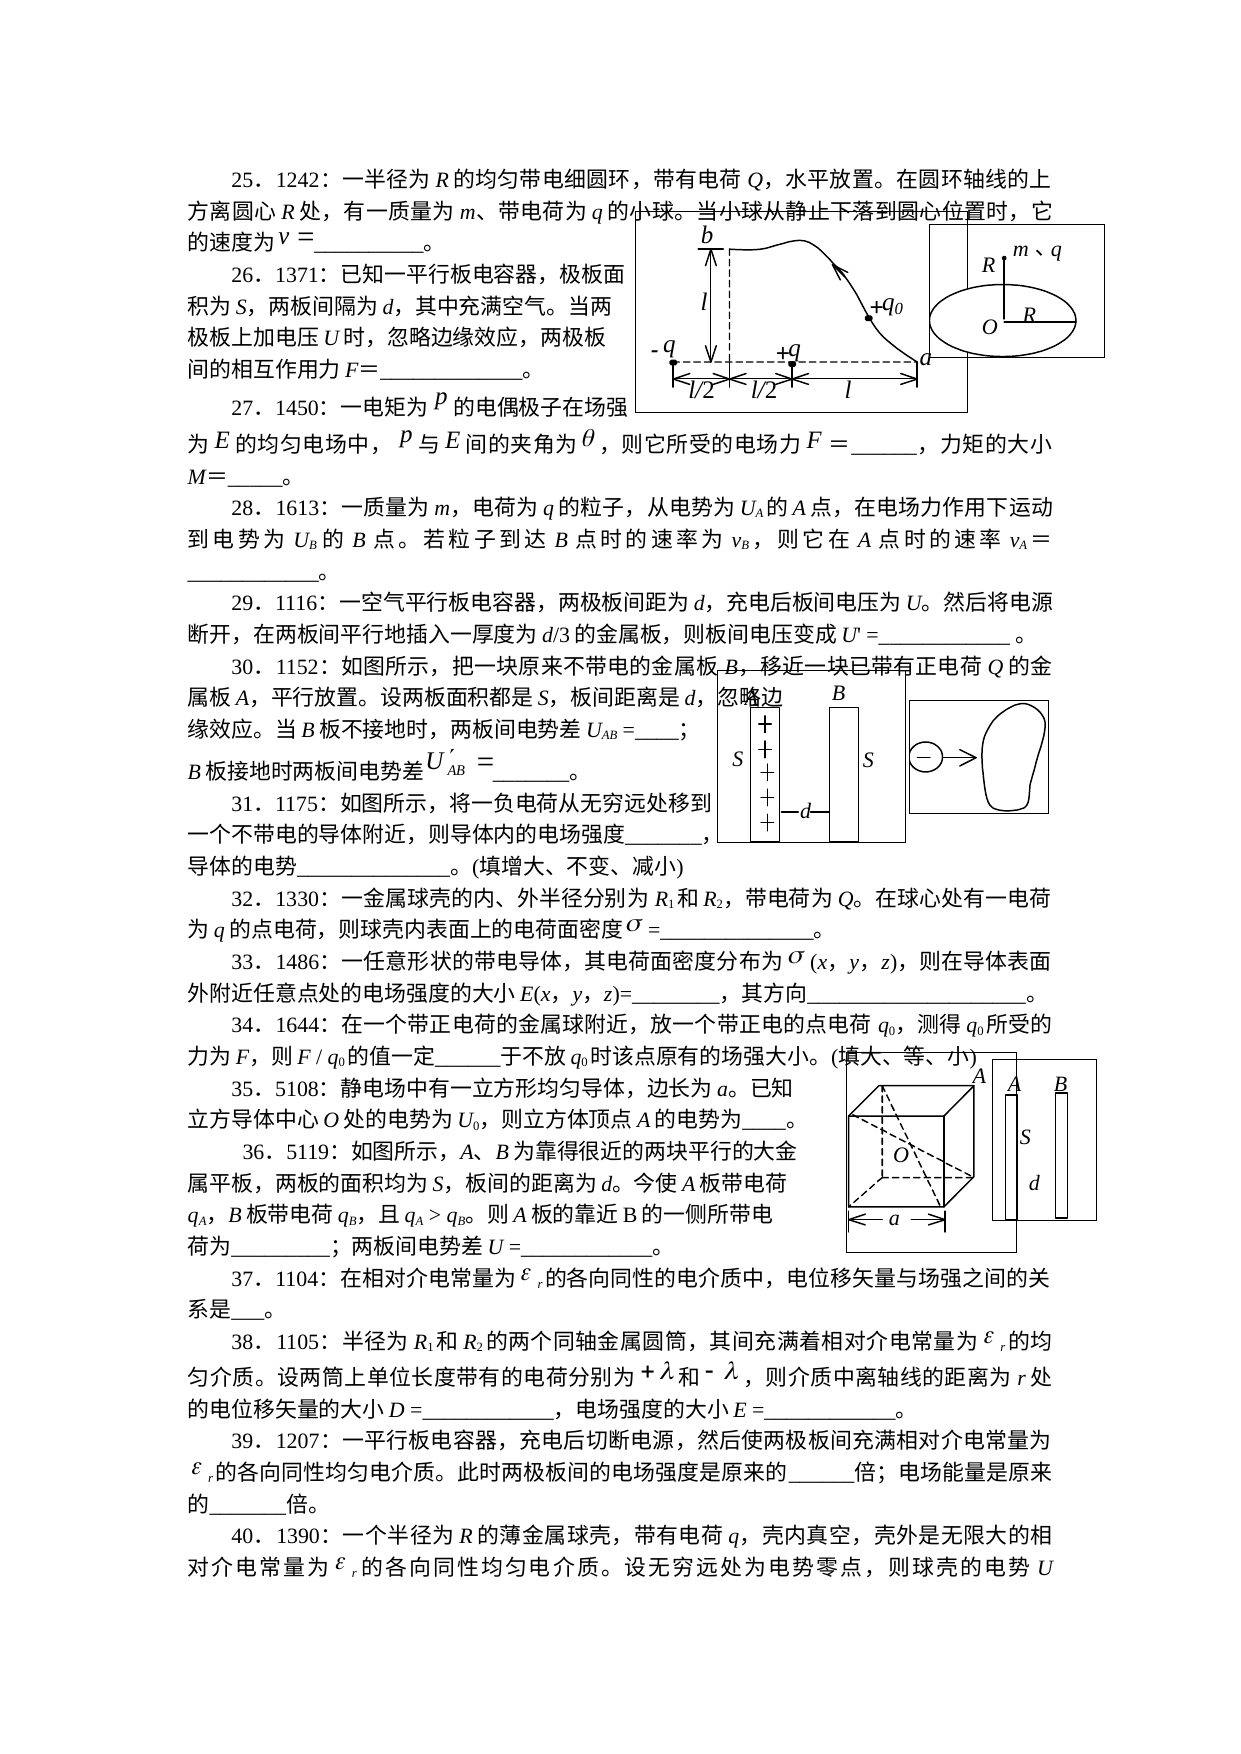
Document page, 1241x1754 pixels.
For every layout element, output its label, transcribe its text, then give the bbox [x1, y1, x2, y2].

text 属平板，两板的面积均为S，板间的距离为d。今使A板带电荷 [187, 1166, 1053, 1197]
text 29．1116：一空气平行板电容器，两极板间距为d，充电后板间电压为U。然后将电源断开，在两板间平行地插入一厚度为d/3的金属板，则板间电压变成U' =____________ 。 [187, 585, 1053, 649]
text 36．5119：如图所示，A、B为靠得很近的两块平行的大金 [187, 1134, 1053, 1166]
text qA，B板带电荷qB，且qA > qB。则A板的靠近B的一侧所带电 [187, 1197, 1053, 1229]
text 35．5108：静电场中有一立方形均匀导体，边长为a。已知 [187, 1071, 1053, 1102]
text 荷为_________；两板间电势差U =____________。 [187, 1229, 1053, 1261]
text 31．1175：如图所示，将一负电荷从无穷远处移到 [187, 786, 1053, 817]
text 立方导体中心O处的电势为U0，则立方体顶点A的电势为____。 [187, 1102, 1053, 1134]
text 一个不带电的导体附近，则导体内的电场强度_______， [187, 817, 1053, 849]
text 为的均匀电场中，与间的夹角为，则它所受的电场力＝______，力矩的大小M＝_____。 [187, 421, 1053, 490]
text B板接地时两板间电势差_______。 [187, 744, 1053, 786]
text 39．1207：一平行板电容器，充电后切断电源，然后使两极板间充满相对介电常量为r的各向同性均匀电介质。此时两极板间的电场强度是原来的______倍；电场能量是原来的_______倍。 [187, 1423, 1053, 1518]
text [187, 1518, 1053, 1582]
text 26．1371：已知一平行板电容器，极板面 [187, 257, 1053, 289]
text 极板上加电压U时，忽略边缘效应，两极板 [187, 320, 1053, 352]
text 33．1486：一任意形状的带电导体，其电荷面密度分布为(x，y，z)，则在导体表面外附近任意点处的电场强度的大小E(x，y，z)=________，其方向____________________。 [187, 944, 1053, 1007]
text 32．1330：一金属球壳的内、外半径分别为R1和R2，带电荷为Q。在球心处有一电荷为q的点电荷，则球壳内表面上的电荷面密度=______________。 [187, 881, 1053, 944]
text 30．1152：如图所示，把一块原来不带电的金属板B，移近一块已带有正电荷Q的金属板A，平行放置。设两板面积都是S，板间距离是d，忽略边 [187, 649, 1053, 712]
text 37．1104：在相对介电常量为r的各向同性的电介质中，电位移矢量与场强之间的关系是___。 [187, 1261, 1053, 1324]
text 间的相互作用力F＝_____________。 [187, 352, 1053, 384]
text 导体的电势______________。(填增大、不变、减小) [187, 849, 1053, 881]
text 积为S，两板间隔为d，其中充满空气。当两 [187, 289, 1053, 320]
text 27．1450：一电矩为的电偶极子在场强 [187, 384, 1053, 421]
text 25．1242：一半径为R的均匀带电细圆环，带有电荷Q，水平放置。在圆环轴线的上方离圆心R处，有一质量为m、带电荷为q的小球。当小球从静止下落到圆心位置时，它的速度为__________。 [187, 162, 1053, 257]
text 38．1105：半径为R1和R2的两个同轴金属圆筒，其间充满着相对介电常量为r的均匀介质。设两筒上单位长度带有的电荷分别为和，则介质中离轴线的距离为r处的电位移矢量的大小D =____________，电场强度的大小E =____________。 [187, 1324, 1053, 1423]
text 28．1613：一质量为m，电荷为q的粒子，从电势为UA的A点，在电场力作用下运动到电势为UB的B点。若粒子到达B点时的速率为vB，则它在A点时的速率vA＝____________。 [187, 490, 1053, 585]
text 34．1644：在一个带正电荷的金属球附近，放一个带正电的点电荷q0，测得q0所受的力为F，则F / q0的值一定______于不放q0时该点原有的场强大小。(填大、等、小) [187, 1007, 1053, 1071]
text 缘效应。当B板不接地时，两板间电势差UAB =____； [187, 712, 1053, 744]
